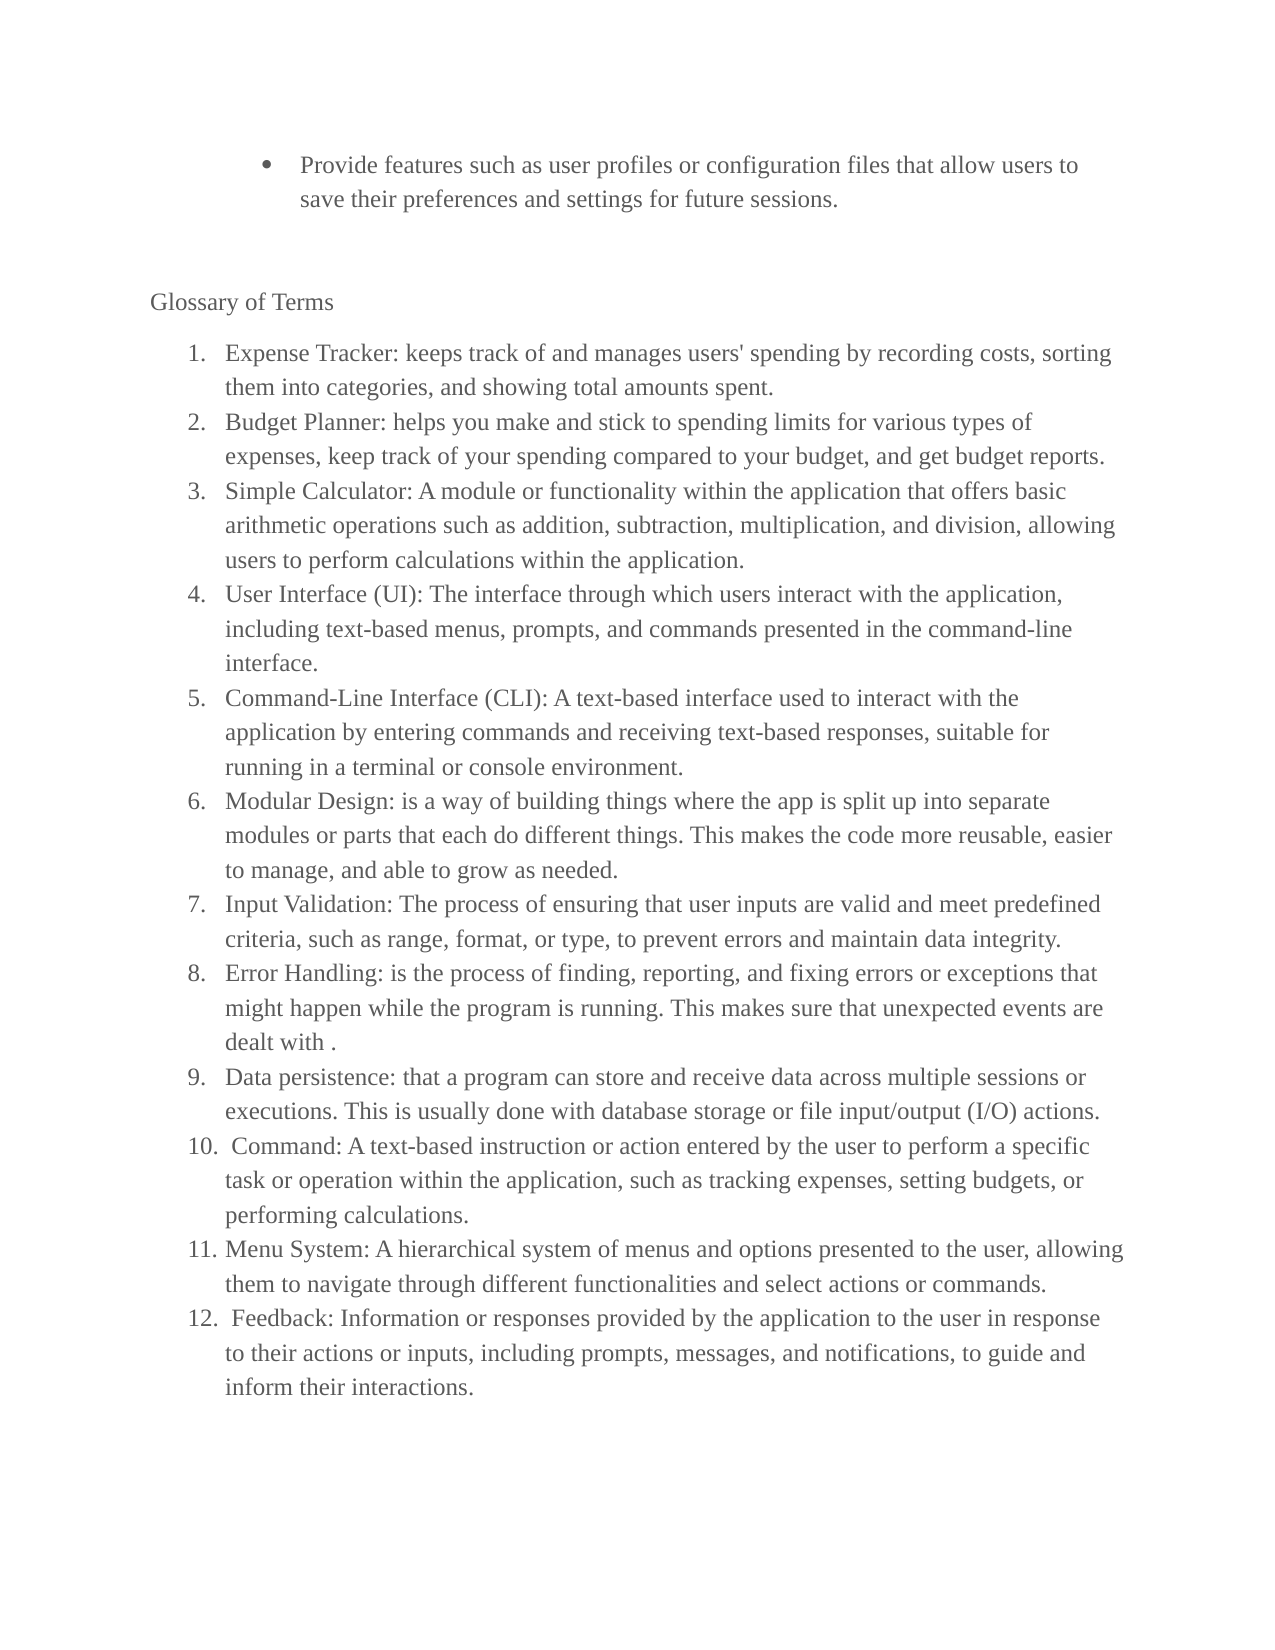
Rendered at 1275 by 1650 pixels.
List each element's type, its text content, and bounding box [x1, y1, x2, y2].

list Input Validation: The process of ensuring that user inputs are valid and meet predefined criteria, such as range, format, or type, to prevent errors and maintain data integrity. [187, 889, 1125, 953]
list Budget Planner: helps you make and stick to spending limits for various types of expenses, keep track of your spending compared to your budget, and get budget reports. [187, 407, 1125, 470]
list Provide features such as user profiles or configuration files that allow users to save their preferences and settings for future sessions. [262, 150, 1125, 213]
list Menu System: A hierarchical system of menus and options presented to the user, allowing them to navigate through different functionalities and select actions or commands. [187, 1234, 1125, 1298]
list Command-Line Interface (CLI): A text-based interface used to interact with the application by entering commands and receiving text-based responses, suitable for running in a terminal or console environment. [187, 683, 1125, 780]
list Error Handling: is the process of finding, reporting, and fixing errors or exceptions that might happen while the program is running. This makes sure that unexpected events are dealt with . [187, 958, 1125, 1056]
list Simple Calculator: A module or functionality within the application that offers basic arithmetic operations such as addition, subtraction, multiplication, and division, allowing users to perform calculations within the application. [187, 476, 1125, 573]
list Feedback: Information or responses provided by the application to the user in response to their actions or inputs, including prompts, messages, and notifications, to guide and inform their interactions. [187, 1303, 1125, 1401]
list Data persistence: that a program can store and receive data across multiple sessions or executions. This is usually done with database storage or file input/output (I/O) actions. [187, 1062, 1125, 1125]
list Expense Tracker: keeps track of and manages users' spending by recording costs, sorting them into categories, and showing total amounts spent. [187, 338, 1125, 401]
list Command: A text-based instruction or action entered by the user to perform a specific task or operation within the application, such as tracking expenses, setting budgets, or performing calculations. [187, 1131, 1125, 1229]
list User Interface (UI): The interface through which users interact with the application, including text-based menus, prompts, and commands presented in the command-line interface. [187, 579, 1125, 677]
text Glossary of Terms [150, 287, 1125, 316]
list Modular Design: is a way of building things where the app is split up into separate modules or parts that each do different things. This makes the code more reusable, easier to manage, and able to grow as needed. [187, 786, 1125, 884]
